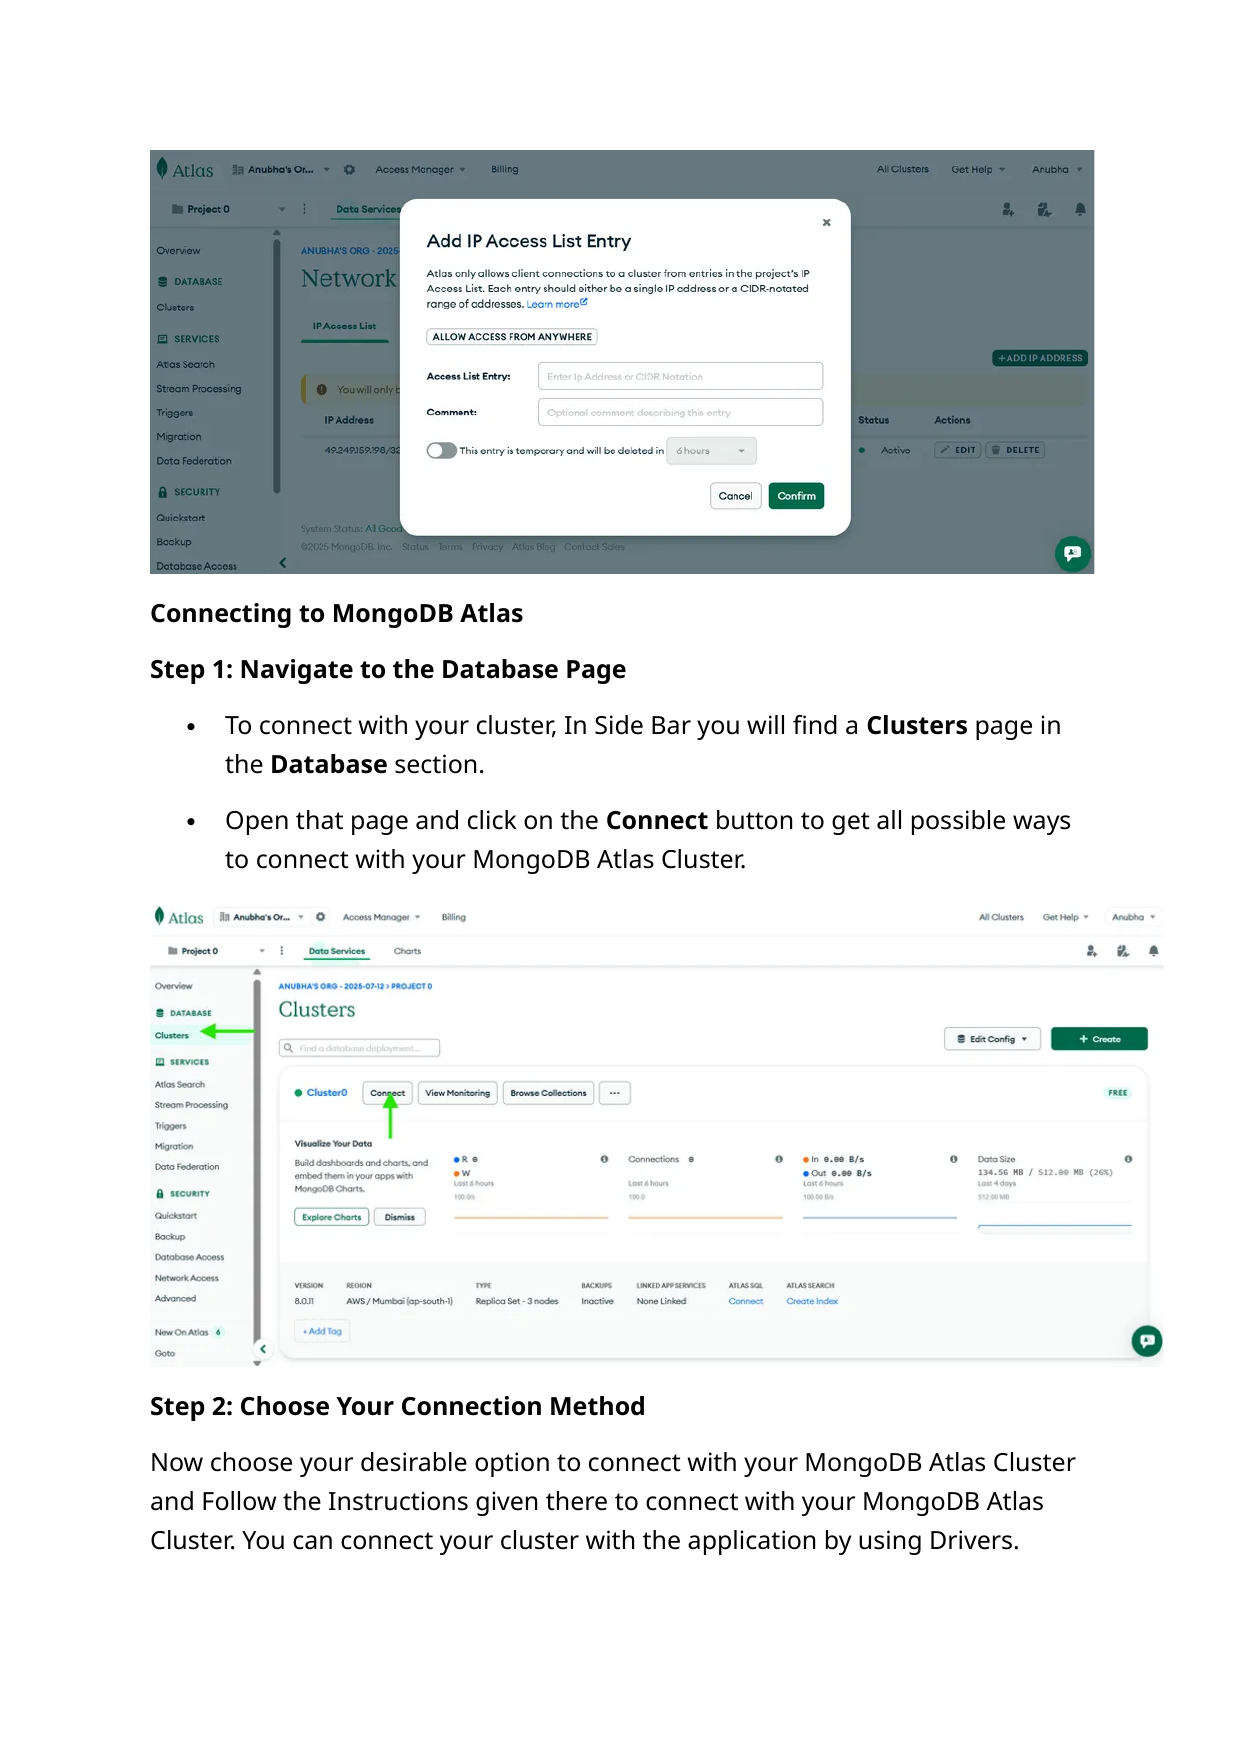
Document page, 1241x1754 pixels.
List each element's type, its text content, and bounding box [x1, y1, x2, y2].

picture [150, 150, 1095, 574]
list Open that page and click on the Connect button to get all possible ways to connect with your MongoDB Atlas Cluster. [187, 802, 1090, 876]
text Connecting to MongoDB Atlas [150, 596, 1090, 630]
text Step 1: Navigate to the Database Page [150, 652, 1090, 686]
list To connect with your cluster, In Side Bar you will find a Clusters page in the Database section. [187, 707, 1090, 781]
text Now choose your desirable option to connect with your MongoDB Atlas Cluster and Follow the Instructions given there to connect with your MongoDB Atlas Cluster. You can connect your cluster with the application by using Drivers. [150, 1444, 1090, 1557]
picture [150, 897, 1164, 1367]
text Step 2: Choose Your Connection Method [150, 1388, 1090, 1423]
